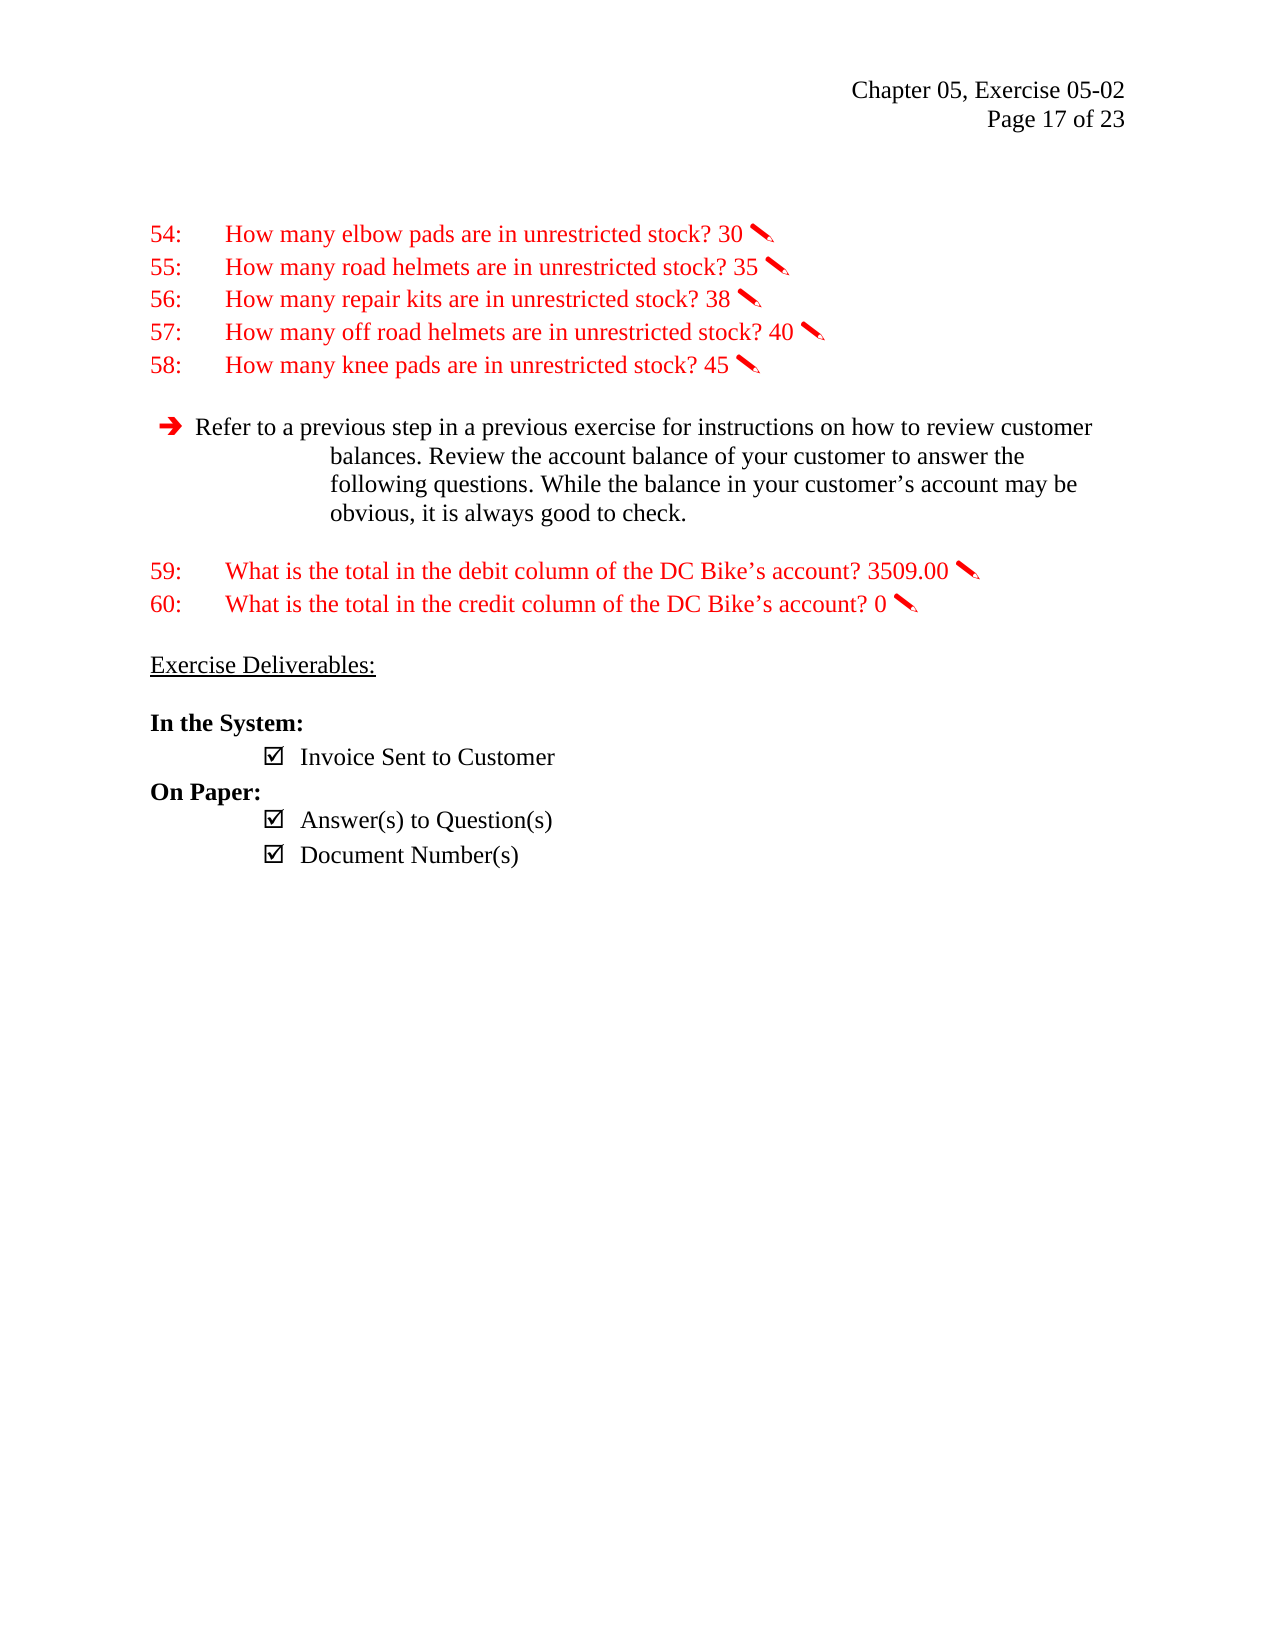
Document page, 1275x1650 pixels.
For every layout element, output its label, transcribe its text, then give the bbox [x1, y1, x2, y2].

subtitle Exercise Deliverables: [150, 650, 1125, 679]
list Document Number(s) [262, 840, 1125, 869]
text What is the total in the credit column of the DC Bike’s account? 0 [150, 589, 1125, 617]
text Refer to a previous step in a previous exercise for instructions on how to review customer balances. Review the account balance of your customer to answer the following questions. While the balance in your customer’s account may be obvious, it is always good to check. [157, 412, 1125, 527]
text On Paper: [150, 777, 1125, 806]
list Answer(s) to Question(s) [262, 806, 1125, 834]
text How many knee pads are in unrestricted stock? 45 [150, 350, 1125, 379]
text In the System: [150, 708, 1125, 737]
text What is the total in the debit column of the DC Bike’s account? 3509.00 [150, 556, 1125, 584]
text How many repair kits are in unrestricted stock? 38 [150, 284, 1125, 313]
text How many elbow pads are in unrestricted stock? 30 [150, 219, 1125, 247]
text How many road helmets are in unrestricted stock? 35 [150, 252, 1125, 280]
text How many off road helmets are in unrestricted stock? 40 [150, 317, 1125, 346]
list Invoice Sent to Customer [262, 742, 1125, 771]
